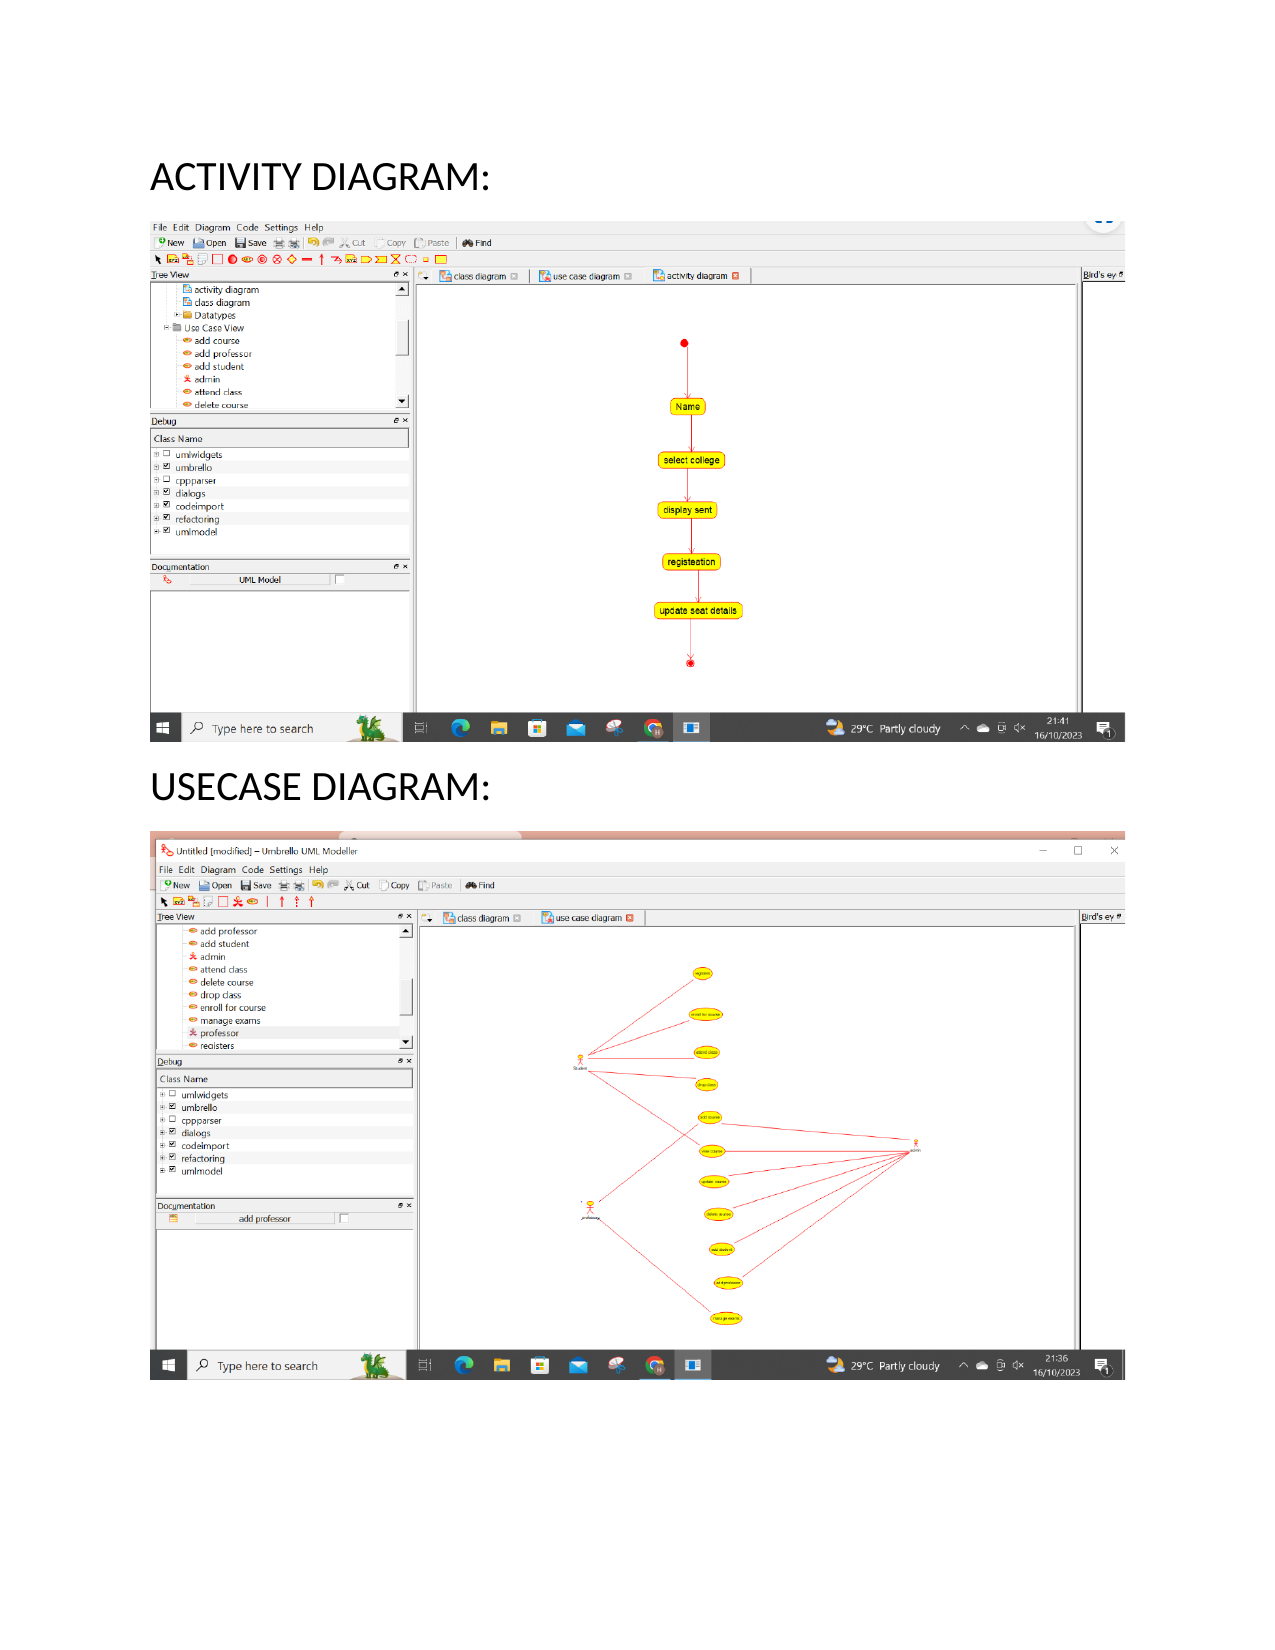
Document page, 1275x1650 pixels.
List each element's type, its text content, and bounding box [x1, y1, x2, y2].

picture [150, 221, 1125, 742]
text USECASE DIAGRAM: [150, 760, 1125, 811]
text ACTIVITY DIAGRAM: [150, 150, 1125, 201]
picture [150, 831, 1125, 1380]
